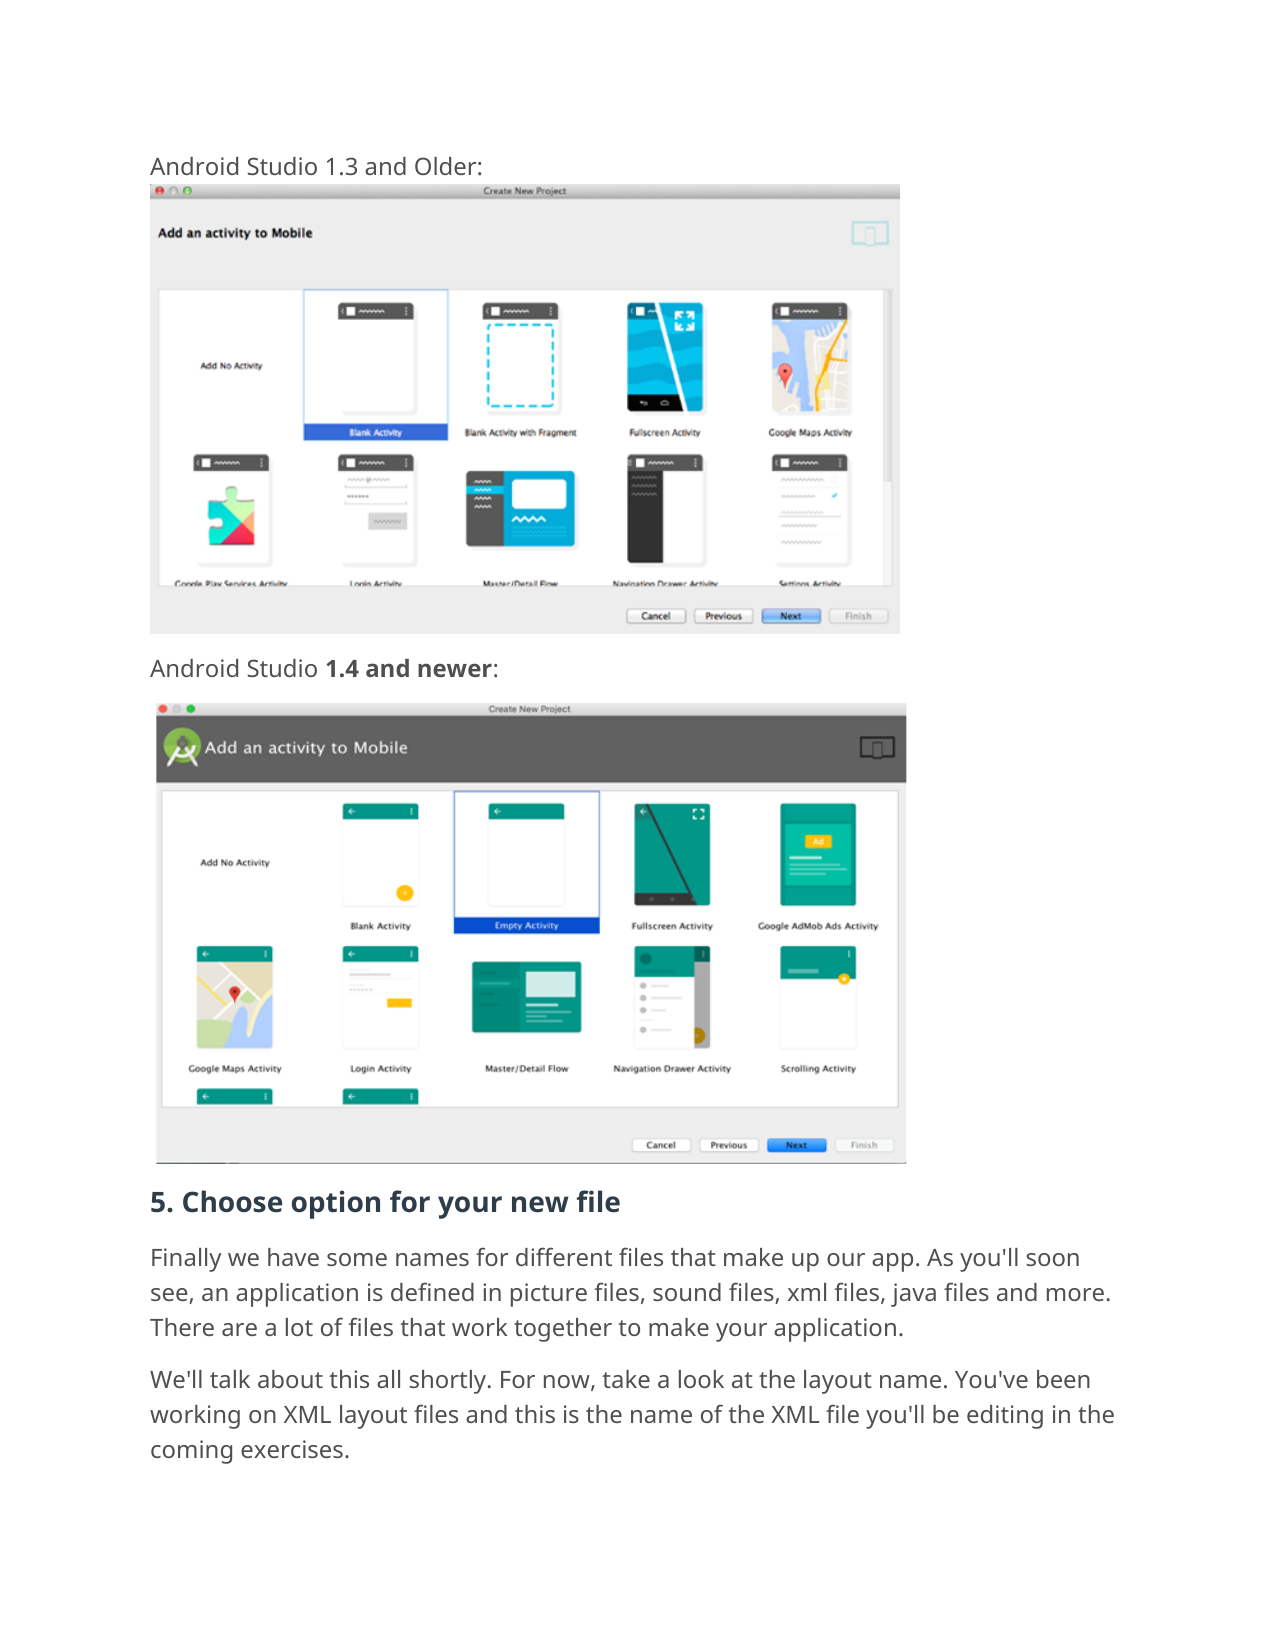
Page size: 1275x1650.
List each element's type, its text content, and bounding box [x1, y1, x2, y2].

text 5. Choose option for your new file [150, 1183, 1125, 1221]
picture [156, 703, 907, 1164]
text Finally we have some names for different files that make up our app. As you'll soon see, an application is defined in picture files, sound files, xml files, java files and more. There are a lot of files that work together to make your application. [150, 1241, 1125, 1344]
text We'll talk about this all shortly. For now, take a look at the layout name. You've been working on XML layout files and this is the name of the XML file you'll be editing in the coming exercises. [150, 1363, 1125, 1466]
text Android Studio 1.4 and newer: [150, 652, 1125, 685]
picture [150, 184, 901, 634]
